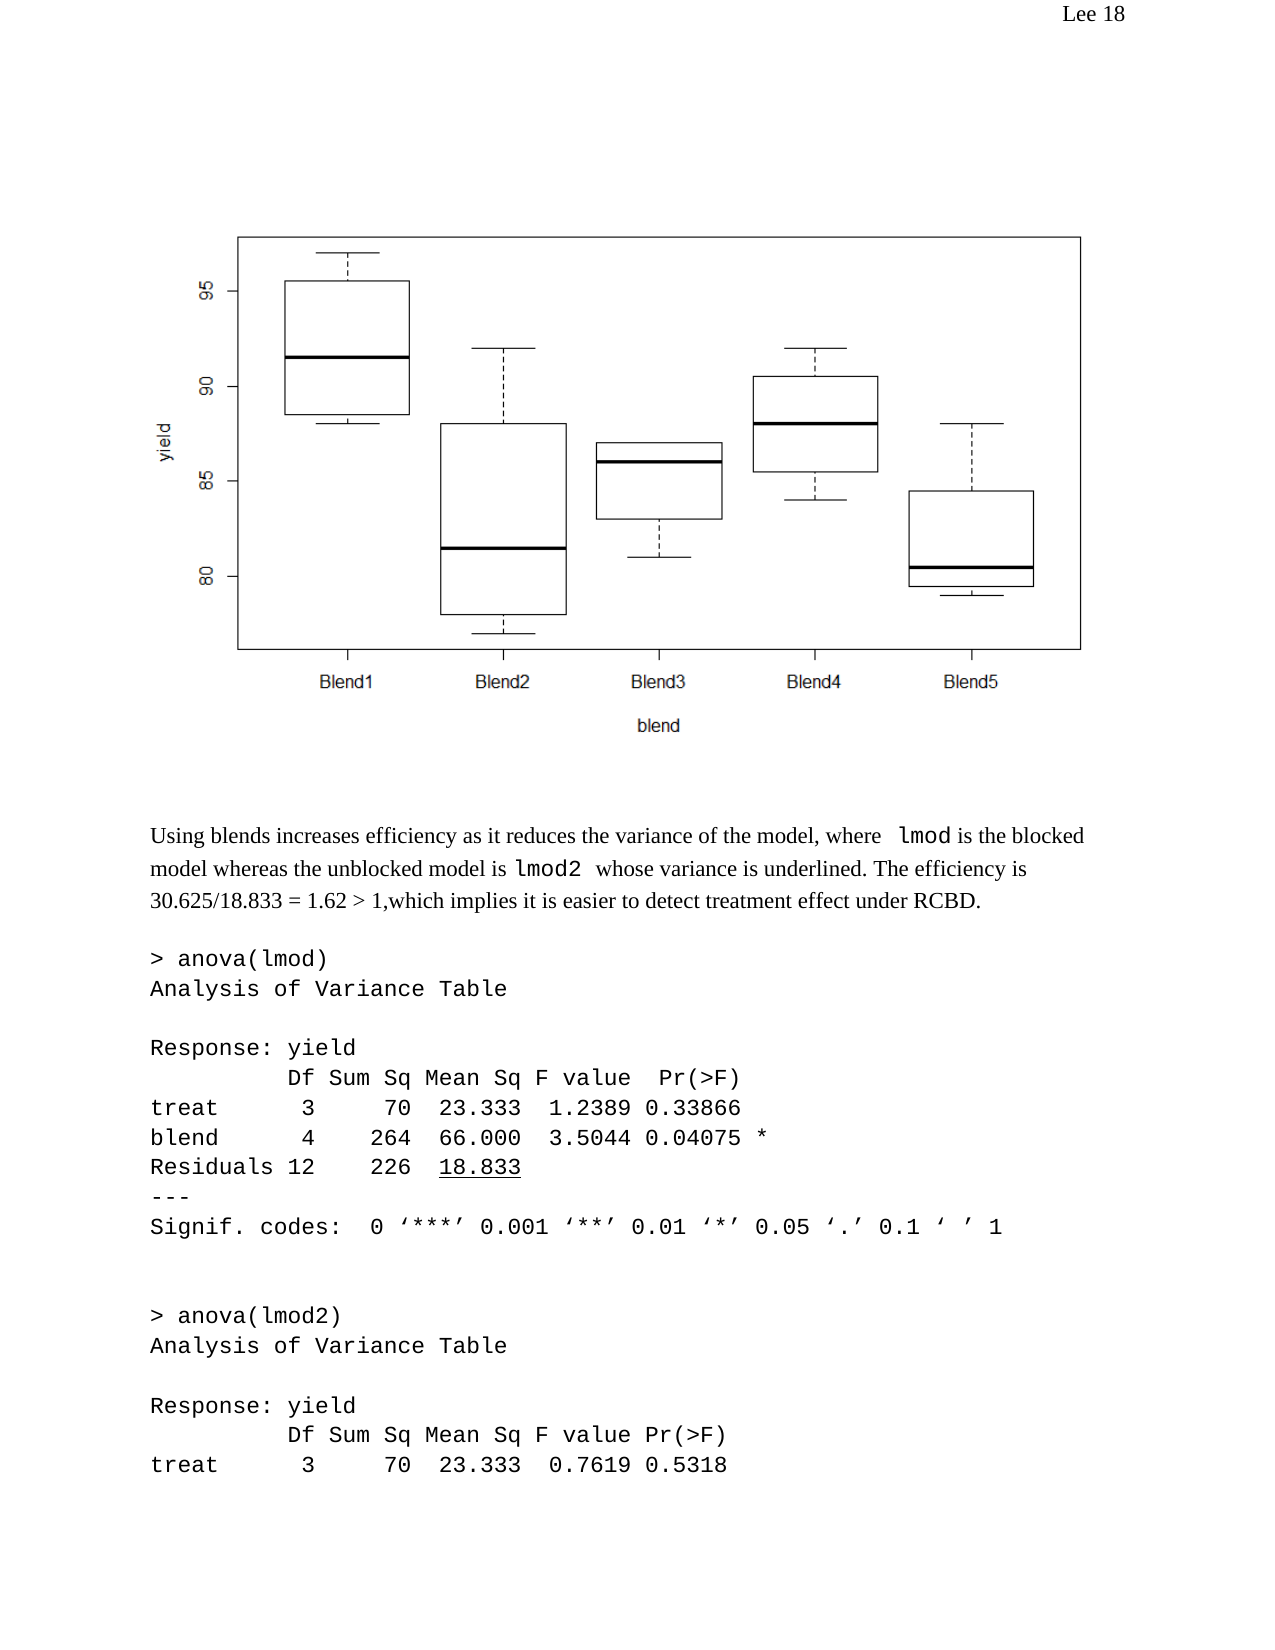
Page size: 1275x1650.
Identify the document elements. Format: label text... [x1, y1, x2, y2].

text > anova(lmod2) [150, 1305, 1125, 1331]
text blend 4 264 66.000 3.5044 0.04075 * [150, 1126, 1125, 1152]
text Signif. codes: 0 ‘***’ 0.001 ‘**’ 0.01 ‘*’ 0.05 ‘.’ 0.1 ‘ ’ 1 [150, 1215, 1125, 1241]
text Analysis of Variance Table [150, 977, 1125, 1003]
picture [150, 150, 1125, 759]
text treat 3 70 23.333 0.7619 0.5318 [150, 1454, 1125, 1479]
text Response: yield [150, 1394, 1125, 1420]
text Analysis of Variance Table [150, 1334, 1125, 1360]
text Using blends increases efficiency as it reduces the variance of the model, where lmod is the blocked model whereas the unblocked model is lmod2 whose variance is underlined. The efficiency is 30.625/18.833 = 1.62 > 1,which implies it is easier to detect treatment effect under RCBD. [150, 823, 1125, 913]
text Residuals 12 226 18.833 [150, 1156, 1125, 1182]
text Response: yield [150, 1037, 1125, 1062]
text --- [150, 1186, 1125, 1211]
text > anova(lmod) [150, 947, 1125, 973]
text treat 3 70 23.333 1.2389 0.33866 [150, 1096, 1125, 1122]
text Df Sum Sq Mean Sq F value Pr(>F) [150, 1424, 1125, 1450]
text Df Sum Sq Mean Sq F value Pr(>F) [150, 1066, 1125, 1092]
